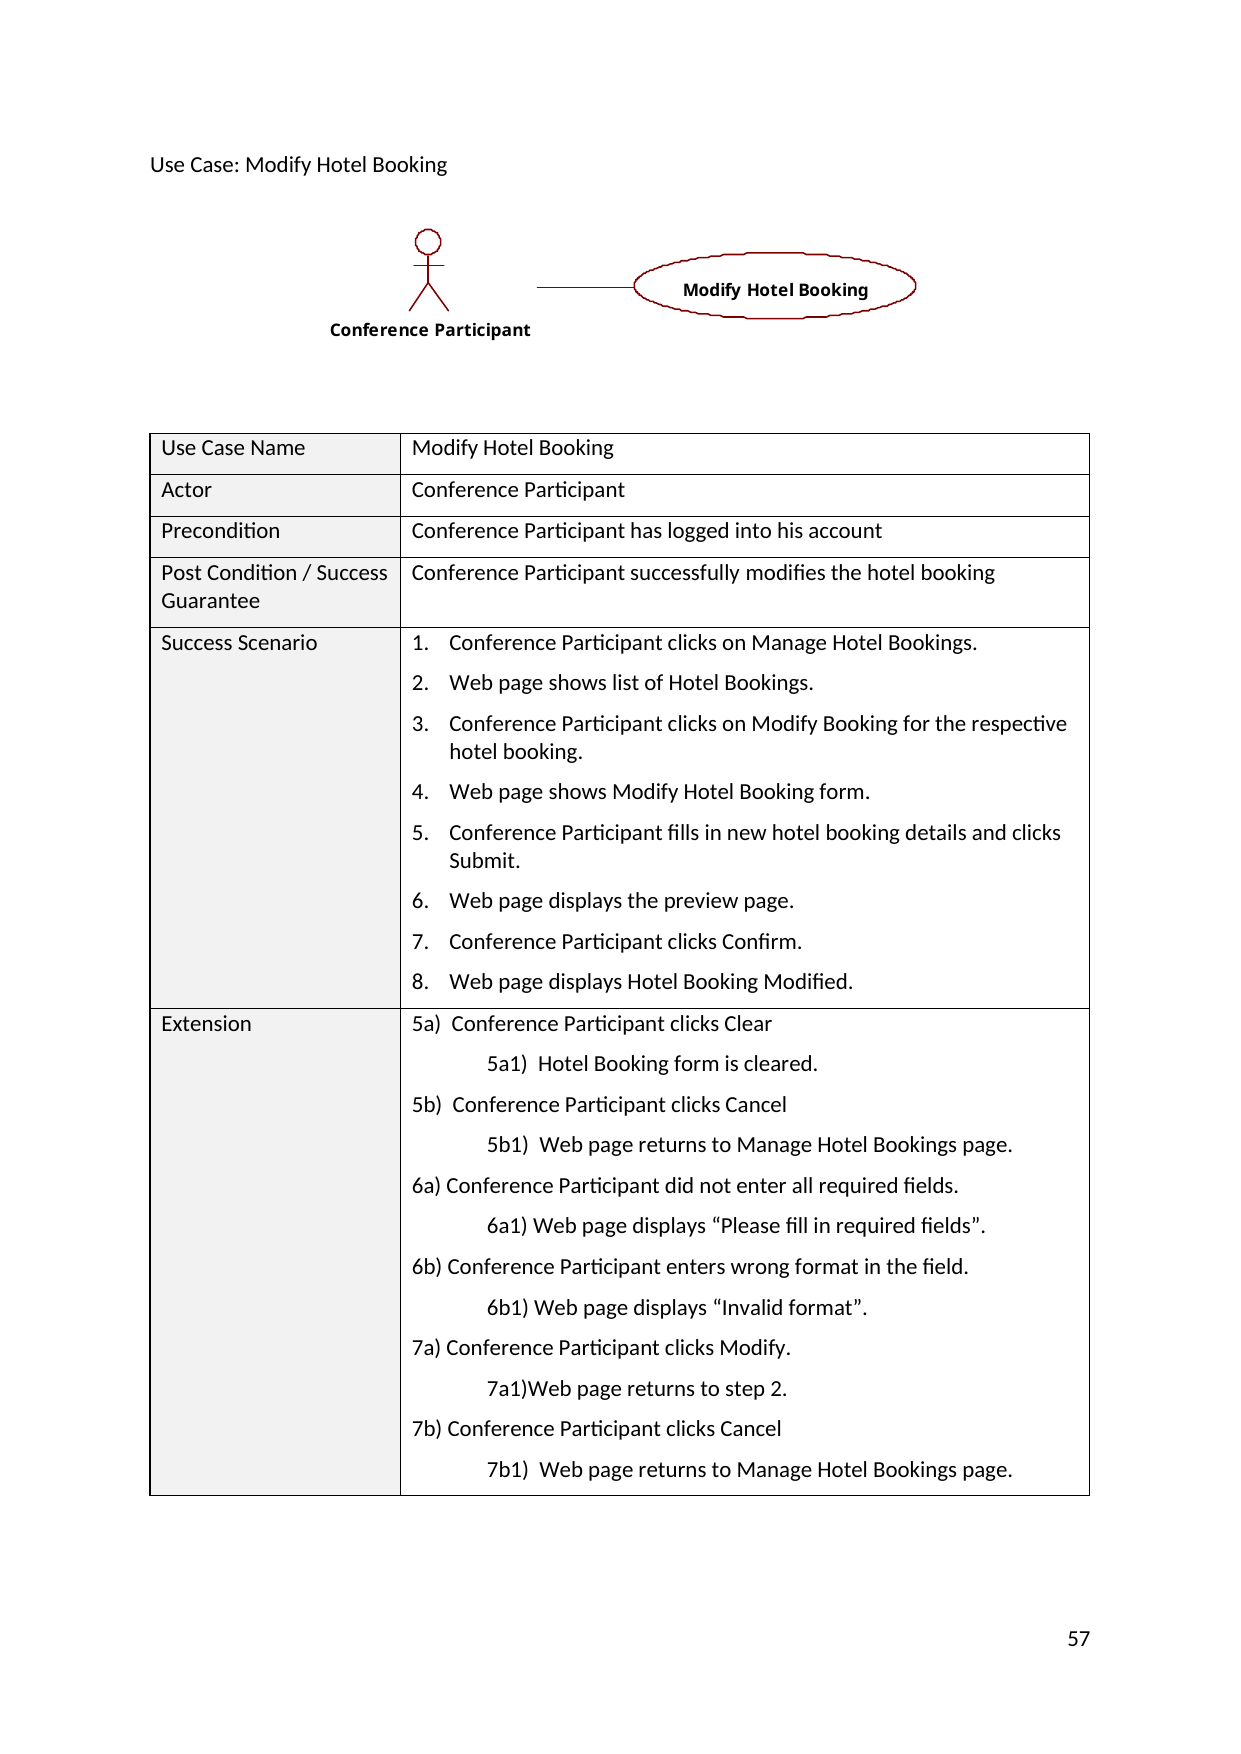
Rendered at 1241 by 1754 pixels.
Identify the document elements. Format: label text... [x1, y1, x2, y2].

table_cell Conference Participant successfully modifies the hotel booking [401, 558, 1089, 627]
table_cell Conference Participant clicks on Manage Hotel Bookings. Web page shows list of Hotel Bookings. Conference Participant clicks on Modify Booking for the respective hotel booking. Web page shows Modify Hotel Booking form. Conference Participant fills in new hotel booking details and clicks Submit. Web page displays the preview page. Conference Participant clicks Confirm. Web page displays Hotel Booking Modified. [401, 628, 1089, 1008]
table_cell Extension [151, 1009, 400, 1495]
table_cell Precondition [151, 517, 400, 557]
table_cell Conference Participant [401, 475, 1089, 516]
text Use Case: Modify Hotel Booking [150, 150, 1090, 178]
table_cell Success Scenario [151, 628, 400, 1008]
table_header Modify Hotel Booking [401, 434, 1089, 474]
table_cell 5a) Conference Participant clicks Clear 5a1) Hotel Booking form is cleared. 5b) Conference Participant clicks Cancel 5b1) Web page returns to Manage Hotel Bookings page. 6a) Conference Participant did not enter all required fields. 6a1) Web page displays “Please fill in required fields”. 6b) Conference Participant enters wrong format in the field. 6b1) Web page displays “Invalid format”. 7a) Conference Participant clicks Modify. 7a1)Web page returns to step 2. 7b) Conference Participant clicks Cancel 7b1) Web page returns to Manage Hotel Bookings page. [401, 1009, 1089, 1495]
table_cell Conference Participant has logged into his account [401, 517, 1089, 557]
table_cell Post Condition / Success Guarantee [151, 558, 400, 627]
table_header Use Case Name [151, 434, 400, 474]
table_cell Actor [151, 475, 400, 516]
